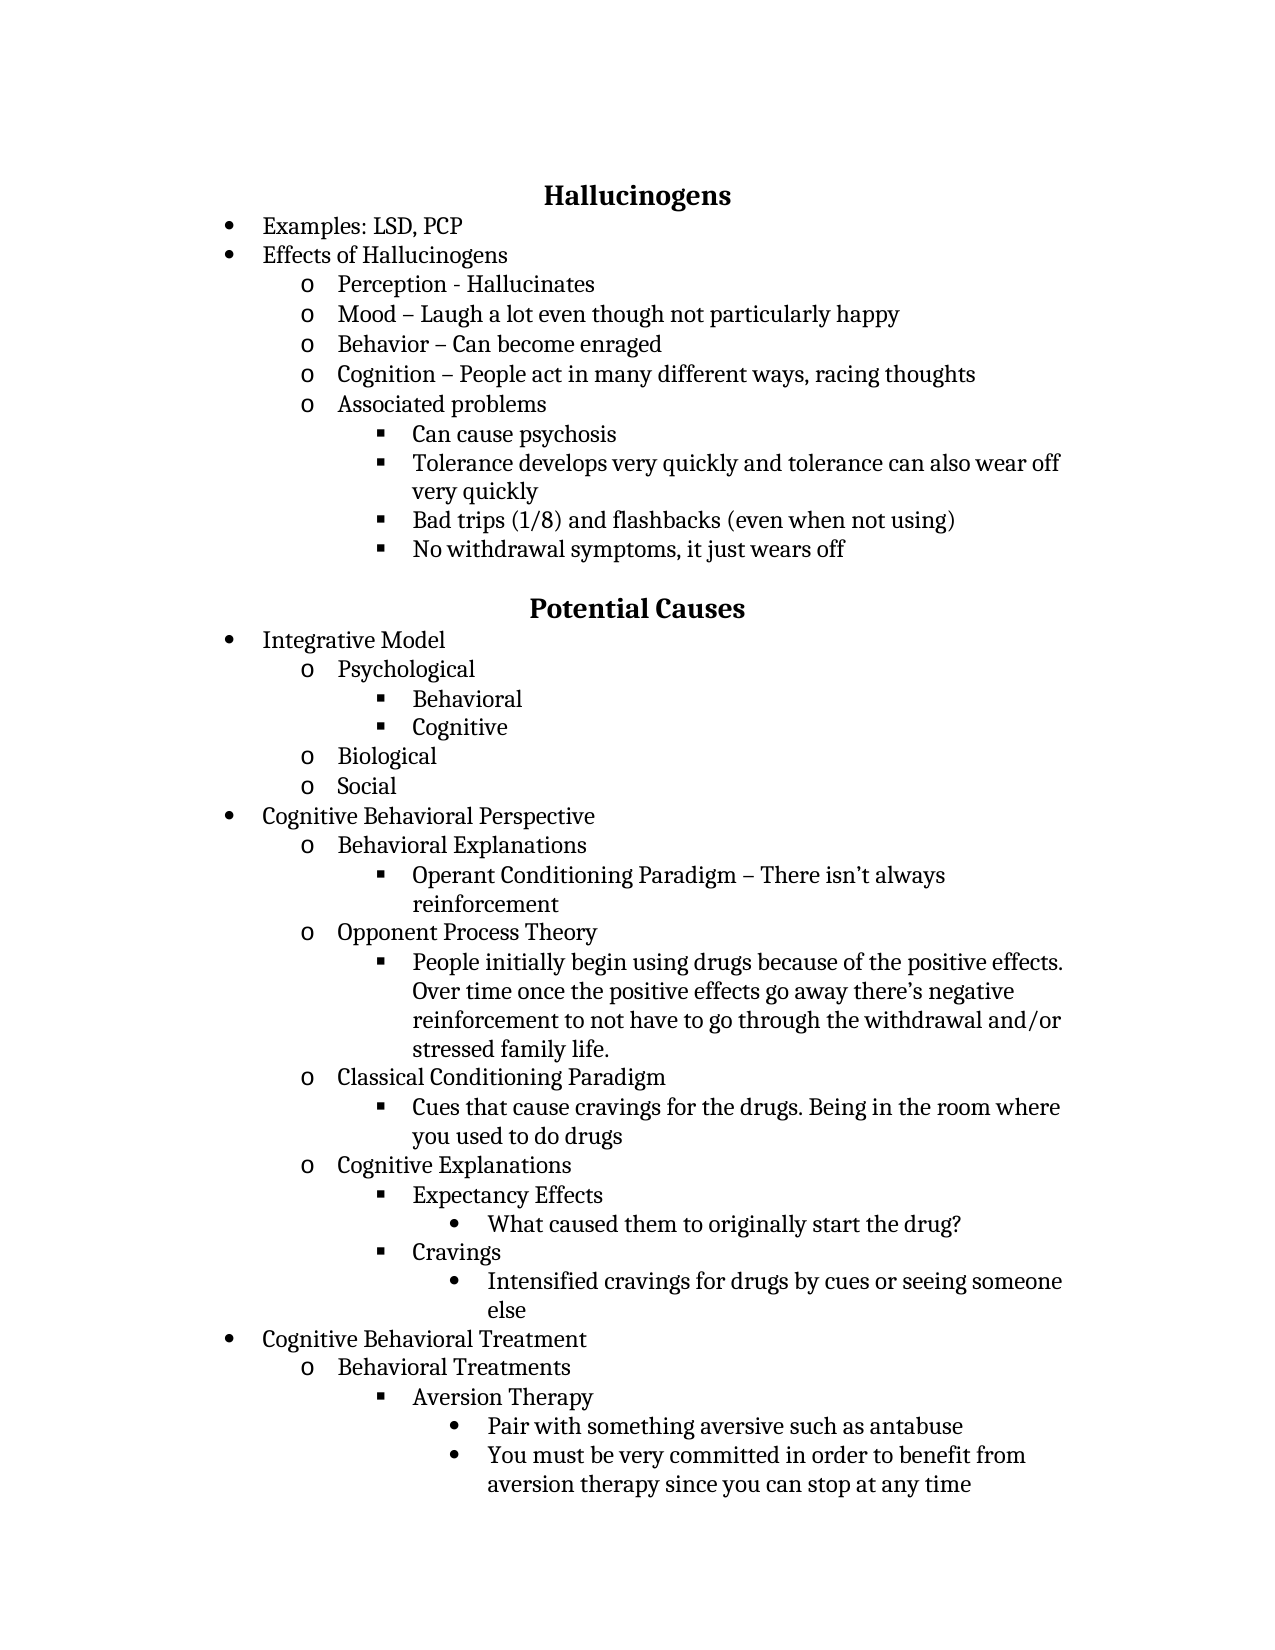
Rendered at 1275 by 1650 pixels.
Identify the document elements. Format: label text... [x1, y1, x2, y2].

list Can cause psychosis [375, 420, 1087, 448]
list Behavioral Explanations [300, 831, 1087, 861]
list Cognitive Explanations [300, 1151, 1087, 1181]
list Perception - Hallucinates [300, 270, 1087, 300]
list Pair with something aversive such as antabuse [450, 1412, 1087, 1441]
list Classical Conditioning Paradigm [300, 1063, 1087, 1093]
list Intensified cravings for drugs by cues or seeing someone else [450, 1267, 1087, 1324]
list Cognitive [375, 713, 1087, 742]
list Cues that cause cravings for the drugs. Being in the room where you used to do drugs [375, 1093, 1087, 1151]
list Behavior – Can become enraged [300, 330, 1087, 360]
list Bad trips (1/8) and flashbacks (even when not using) [375, 506, 1087, 535]
list No withdrawal symptoms, it just wears off [375, 535, 1087, 563]
list Behavioral Treatments [300, 1353, 1087, 1383]
list Cognitive Behavioral Perspective [225, 802, 1087, 831]
list Social [300, 772, 1087, 802]
list Operant Conditioning Paradigm – There isn’t always reinforcement [375, 861, 1087, 918]
list People initially begin using drugs because of the positive effects. Over time once the positive effects go away there’s negative reinforcement to not have to go through the withdrawal and/or stressed family life. [375, 948, 1087, 1063]
list Mood – Laugh a lot even though not particularly happy [300, 300, 1087, 330]
list Biological [300, 742, 1087, 772]
list Behavioral [375, 684, 1087, 713]
text Potential Causes [187, 592, 1087, 626]
list Cognitive Behavioral Treatment [225, 1324, 1087, 1353]
list Tolerance develops very quickly and tolerance can also wear off very quickly [375, 448, 1087, 506]
list What caused them to originally start the drug? [450, 1209, 1087, 1238]
text Hallucinogens [187, 179, 1087, 212]
list Integrative Model [225, 626, 1087, 654]
list Examples: LSD, PCP [225, 212, 1087, 241]
list Aversion Therapy [375, 1383, 1087, 1412]
list Associated problems [300, 390, 1087, 420]
list Cravings [375, 1238, 1087, 1267]
list Cognition – People act in many different ways, racing thoughts [300, 360, 1087, 390]
list You must be very committed in order to benefit from aversion therapy since you can stop at any time [450, 1441, 1087, 1498]
list Expectancy Effects [375, 1181, 1087, 1209]
list Psychological [300, 654, 1087, 684]
list Opponent Process Theory [300, 918, 1087, 948]
list Effects of Hallucinogens [225, 241, 1087, 270]
